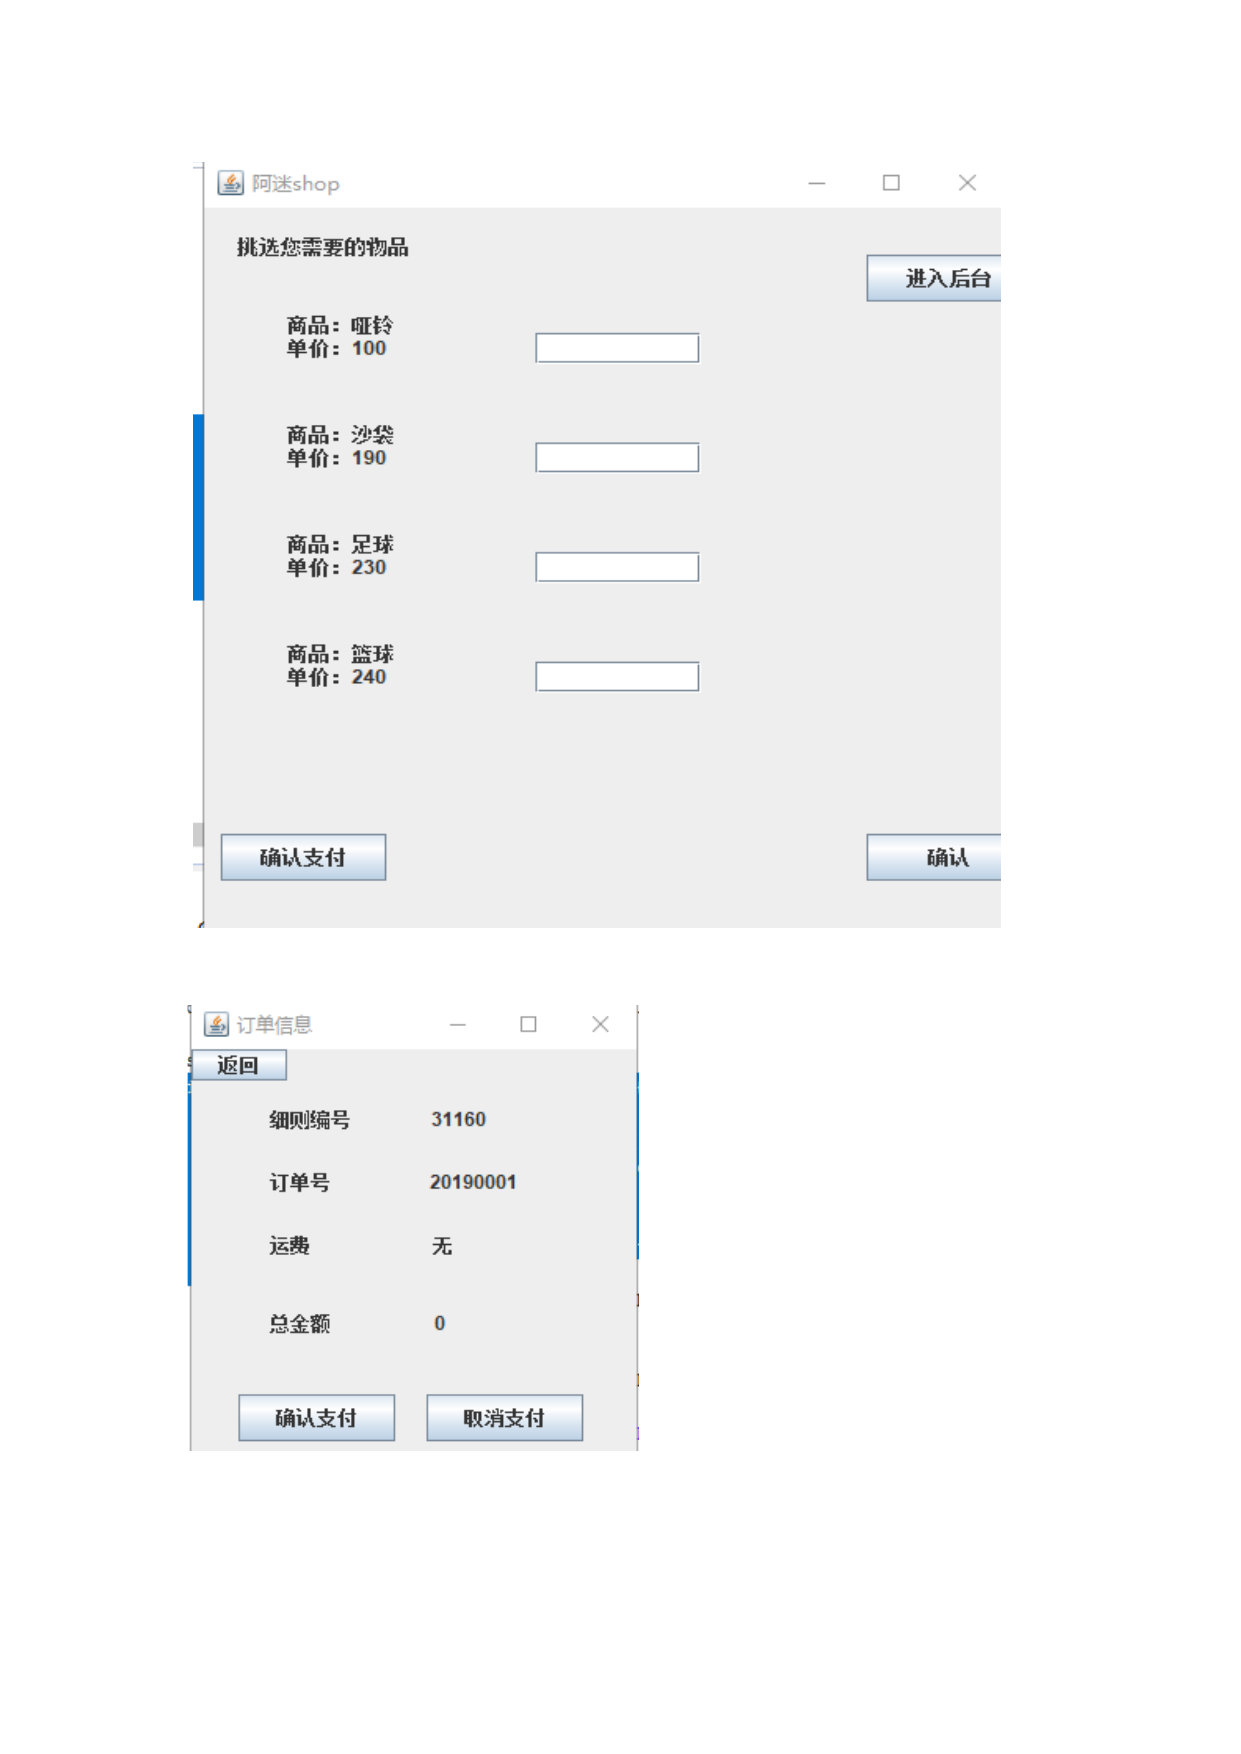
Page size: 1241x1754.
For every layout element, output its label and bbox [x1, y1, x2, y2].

picture [187, 1005, 639, 1451]
picture [193, 162, 1001, 928]
